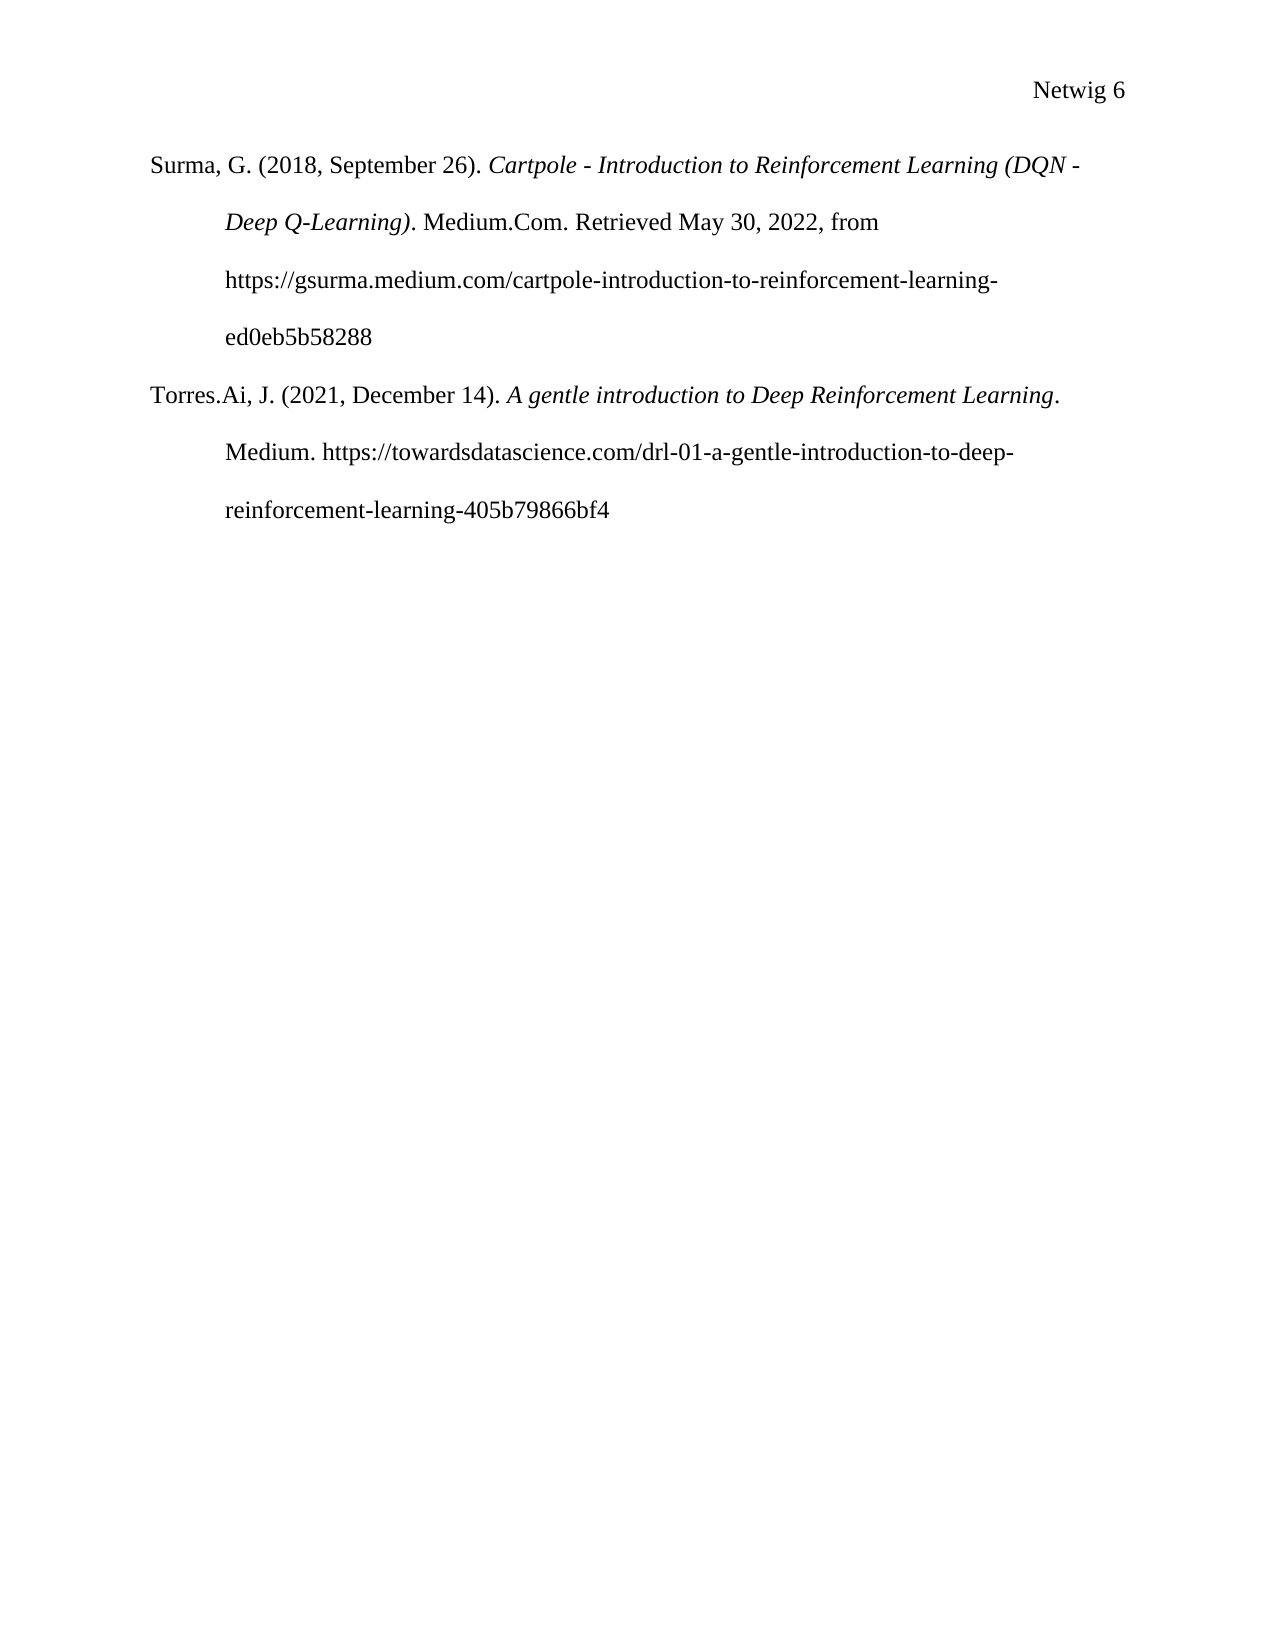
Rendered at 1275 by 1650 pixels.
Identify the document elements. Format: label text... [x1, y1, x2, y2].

text Torres.Ai, J. (2021, December 14). A gentle introduction to Deep Reinforcement Learning. Medium. https://towardsdatascience.com/drl-01-a-gentle-introduction-to-deep-reinforcement-learning-405b79866bf4 [150, 380, 1125, 524]
text Surma, G. (2018, September 26). Cartpole - Introduction to Reinforcement Learning (DQN - Deep Q-Learning). Medium.Com. Retrieved May 30, 2022, from https://gsurma.medium.com/cartpole-introduction-to-reinforcement-learning-ed0eb5b58288 [150, 150, 1125, 351]
